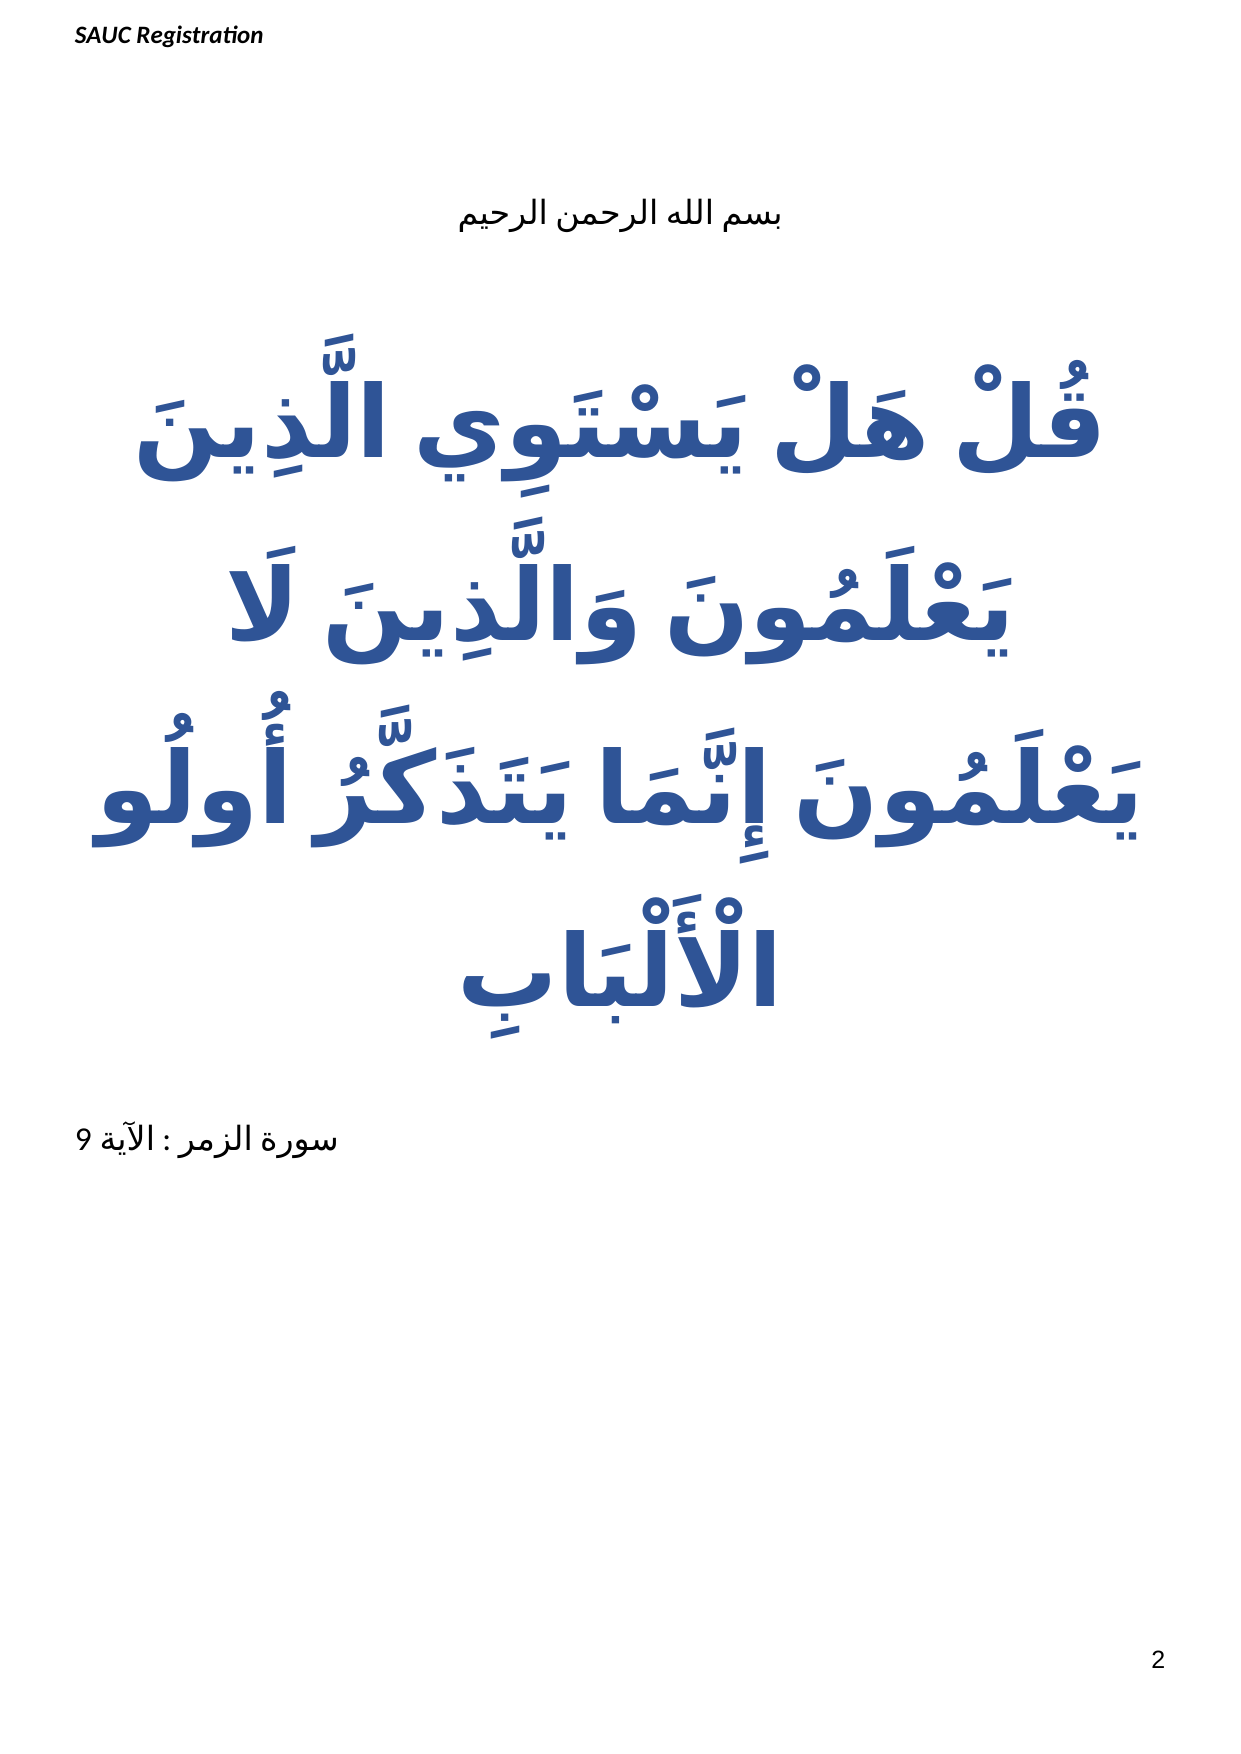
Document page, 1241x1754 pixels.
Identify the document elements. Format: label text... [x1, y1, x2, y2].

subtitle سورة الزمر : الآية 9 [75, 1118, 1165, 1159]
subtitle قُلْ هَلْ يَسْتَوِي الَّذِينَ يَعْلَمُونَ وَالَّذِينَ لَا يَعْلَمُونَ إِنَّمَا يَتَذَكَّرُ أُولُو الْأَلْبَابِ [75, 360, 1165, 1032]
subtitle بسم الله الرحمن الرحيم [75, 192, 1165, 233]
